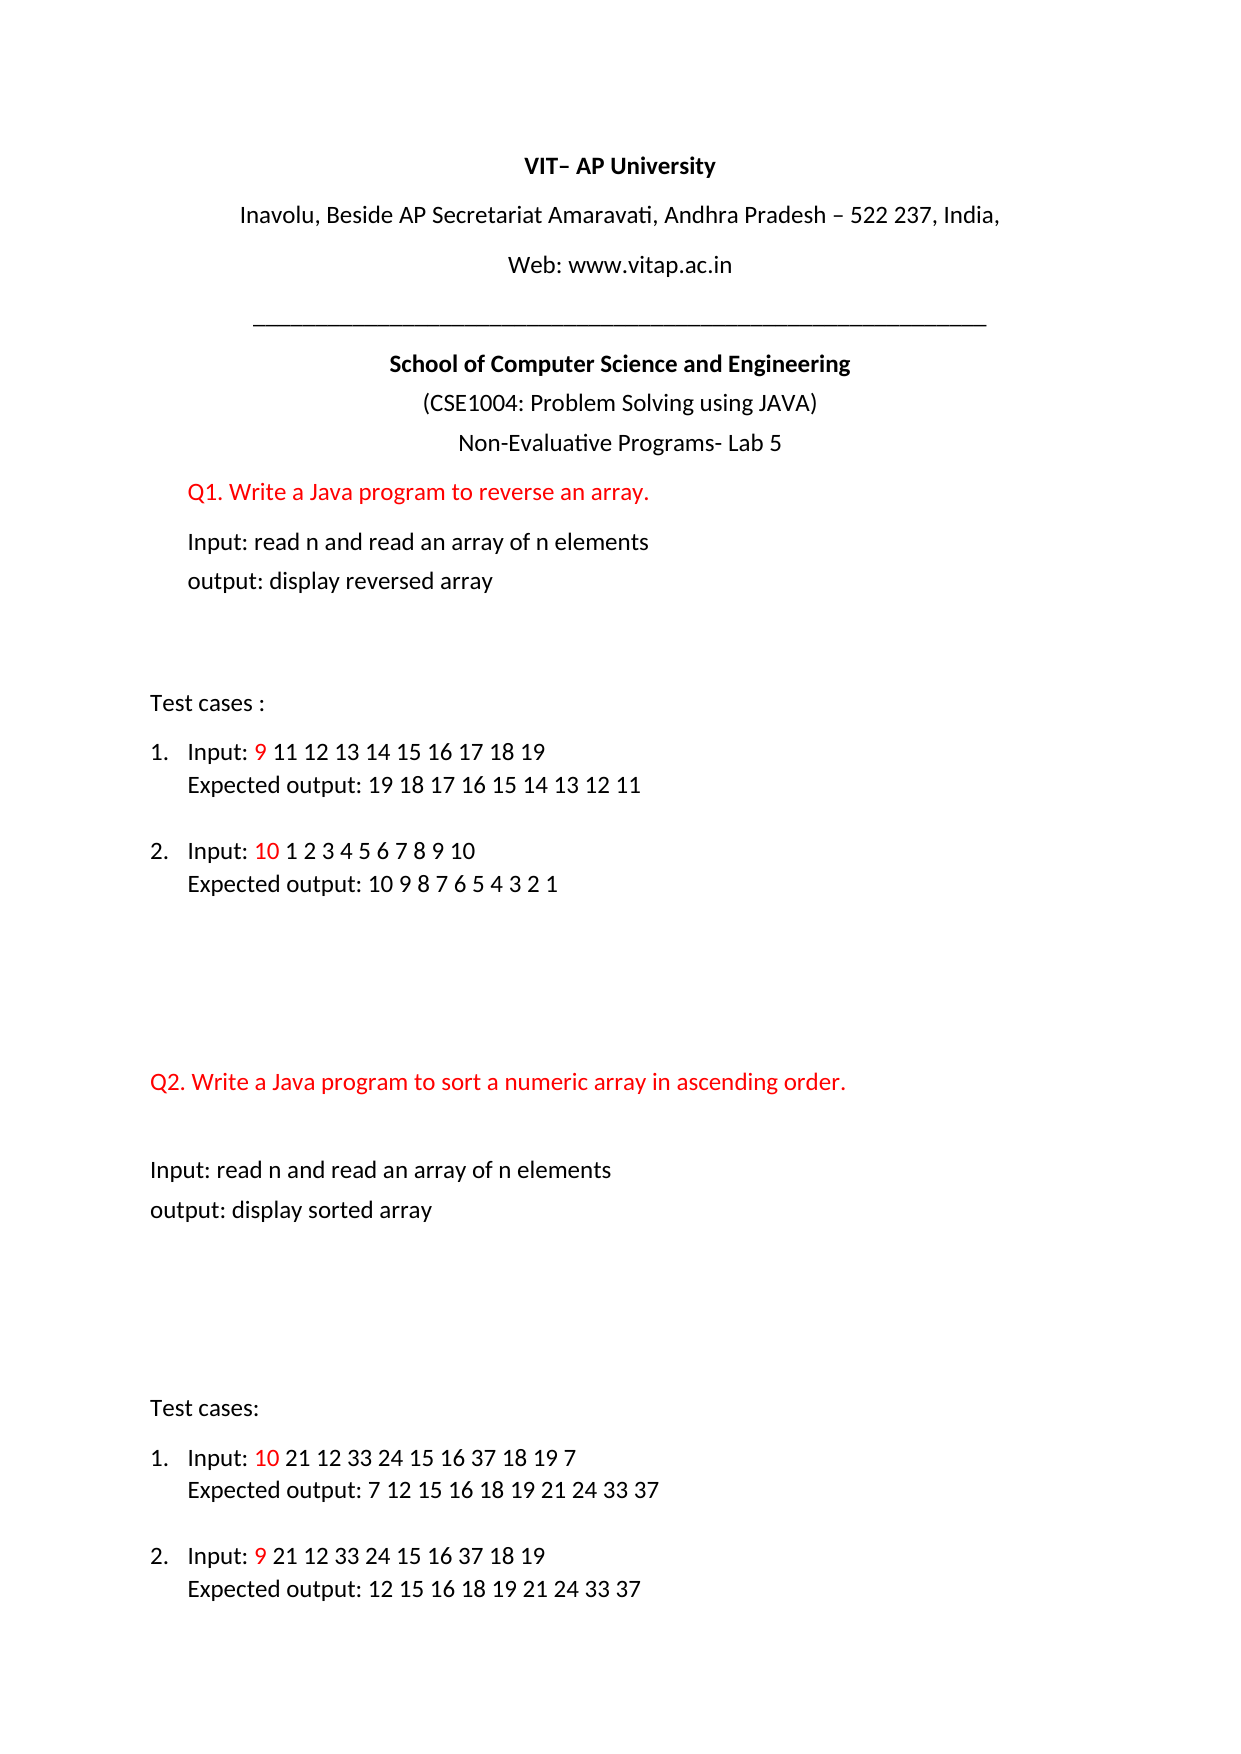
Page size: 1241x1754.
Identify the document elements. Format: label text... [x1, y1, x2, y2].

list Expected output: 10 9 8 7 6 5 4 3 2 1 [187, 868, 1090, 898]
text output: display reversed array [187, 565, 1090, 596]
text Q1. Write a Java program to reverse an array. [187, 476, 1090, 507]
text School of Computer Science and Engineering [150, 348, 1090, 379]
text (CSE1004: Problem Solving using JAVA) [150, 387, 1090, 418]
text Test cases : [150, 687, 1090, 717]
text Non-Evaluative Programs- Lab 5 [150, 427, 1090, 457]
list Input: 9 11 12 13 14 15 16 17 18 19 [150, 736, 1090, 767]
text Test cases: [150, 1392, 1090, 1423]
list Input: 9 21 12 33 24 15 16 37 18 19 [150, 1540, 1090, 1571]
list Expected output: 7 12 15 16 18 19 21 24 33 37 [187, 1474, 1090, 1505]
text Web: www.vitap.ac.in [150, 249, 1090, 280]
text VIT– AP University [150, 150, 1090, 181]
list Input: 10 21 12 33 24 15 16 37 18 19 7 [150, 1442, 1090, 1472]
text output: display sorted array [150, 1194, 1090, 1224]
list Input: 10 1 2 3 4 5 6 7 8 9 10 [150, 835, 1090, 866]
text Input: read n and read an array of n elements [150, 1154, 1090, 1185]
text Inavolu, Beside AP Secretariat Amaravati, Andhra Pradesh – 522 237, India, [150, 199, 1090, 230]
list Expected output: 12 15 16 18 19 21 24 33 37 [187, 1573, 1090, 1604]
text ___________________________________________________________ [150, 299, 1090, 329]
text Input: read n and read an array of n elements [187, 526, 1090, 556]
list Expected output: 19 18 17 16 15 14 13 12 11 [187, 769, 1090, 800]
text Q2. Write a Java program to sort a numeric array in ascending order. [150, 1066, 1090, 1096]
